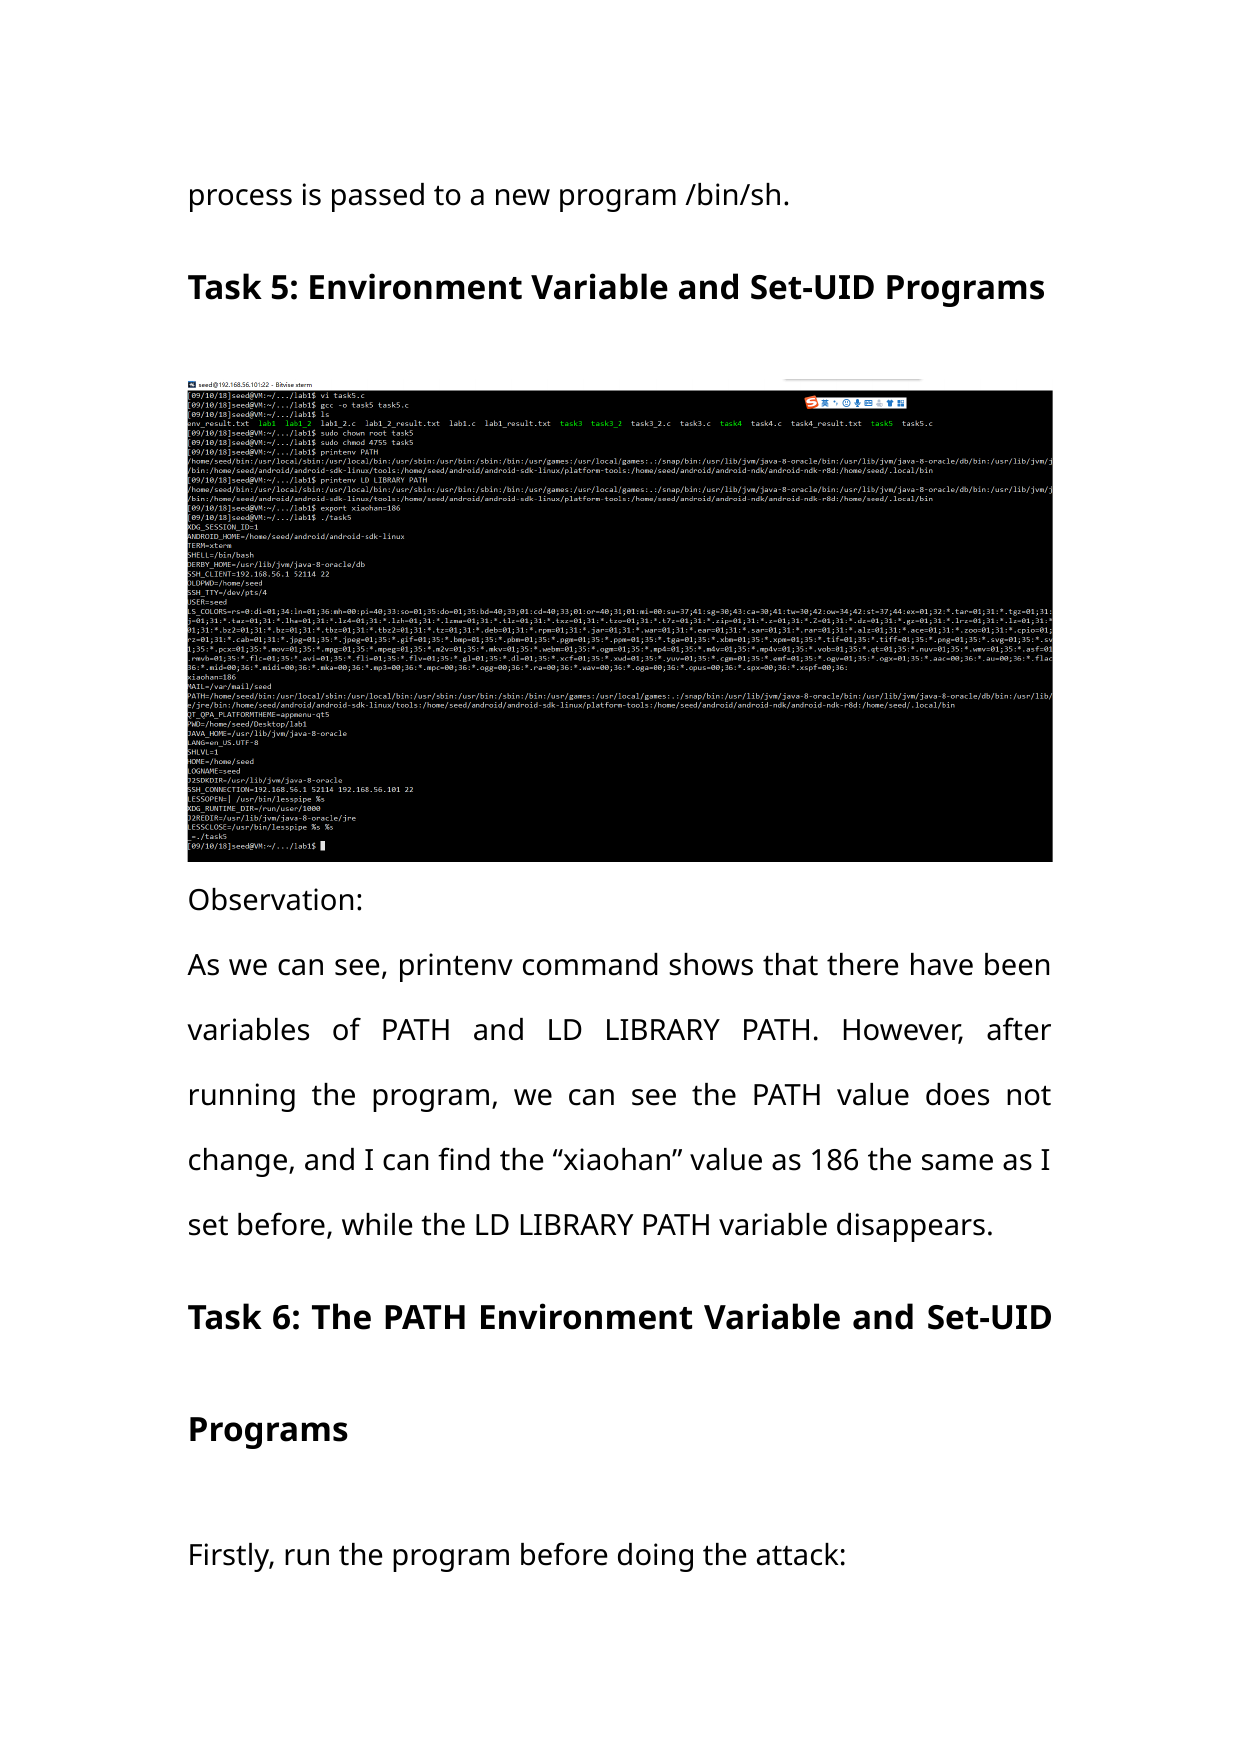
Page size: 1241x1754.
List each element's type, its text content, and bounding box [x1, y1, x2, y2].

subtitle Task 5: Environment Variable and Set-UID Programs [187, 254, 1053, 319]
text Observation: [187, 867, 1053, 932]
subtitle Task 6: The PATH Environment Variable and Set-UID Programs [187, 1284, 1053, 1461]
text As we can see, printenv command shows that there have been variables of PATH and LD LIBRARY PATH. However, after running the program, we can see the PATH value does not change, and I can find the “xiaohan” value as 186 the same as I set before, while the LD LIBRARY PATH variable disappears. [187, 932, 1053, 1257]
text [187, 162, 1053, 227]
picture [187, 379, 1053, 862]
text Firstly, run the program before doing the attack: [187, 1521, 1053, 1586]
